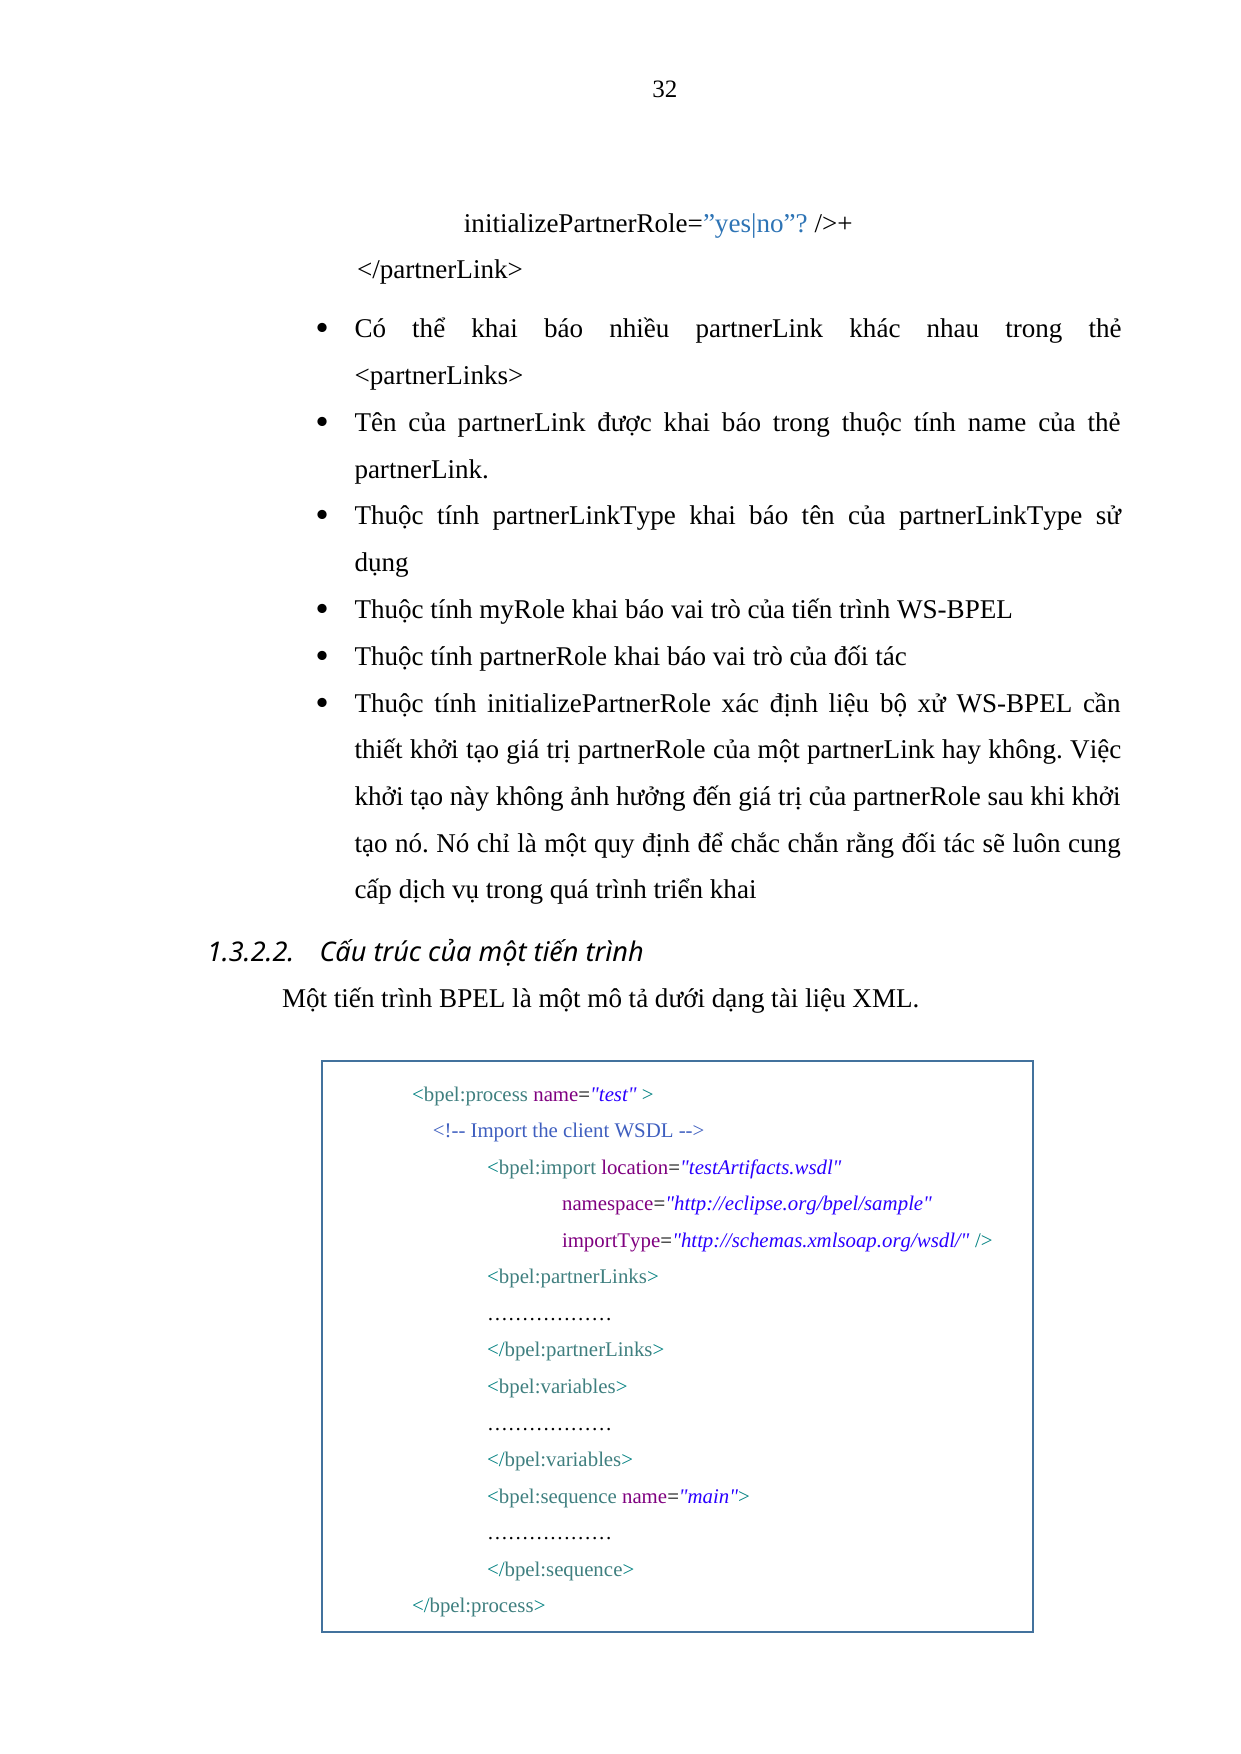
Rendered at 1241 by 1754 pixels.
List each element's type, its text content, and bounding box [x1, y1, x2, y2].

list </partnerLink> [357, 253, 1122, 284]
text Một tiến trình BPEL là một mô tả dưới dạng tài liệu XML. [207, 982, 1122, 1013]
subtitle Cấu trúc của một tiến trình [207, 933, 1122, 969]
list Tên của partnerLink được khai báo trong thuộc tính name của thẻ partnerLink. [317, 406, 1122, 484]
list Thuộc tính myRole khai báo vai trò của tiến trình WS-BPEL [317, 593, 1122, 624]
list Thuộc tính partnerRole khai báo vai trò của đối tác [317, 640, 1122, 671]
list Thuộc tính partnerLinkType khai báo tên của partnerLinkType sử dụng [317, 499, 1122, 577]
list initializePartnerRole=”yes|no”? />+ [432, 207, 1122, 238]
list Thuộc tính initializePartnerRole xác định liệu bộ xử WS-BPEL cần thiết khởi tạo giá trị partnerRole của một partnerLink hay không. Việc khởi tạo này không ảnh hưởng đến giá trị của partnerRole sau khi khởi tạo nó. Nó chỉ là một quy định để chắc chắn rằng đối tác sẽ luôn cung cấp dịch vụ trong quá trình triển khai [317, 687, 1122, 904]
list Có thể khai báo nhiều partnerLink khác nhau trong thẻ <partnerLinks> [317, 313, 1122, 391]
